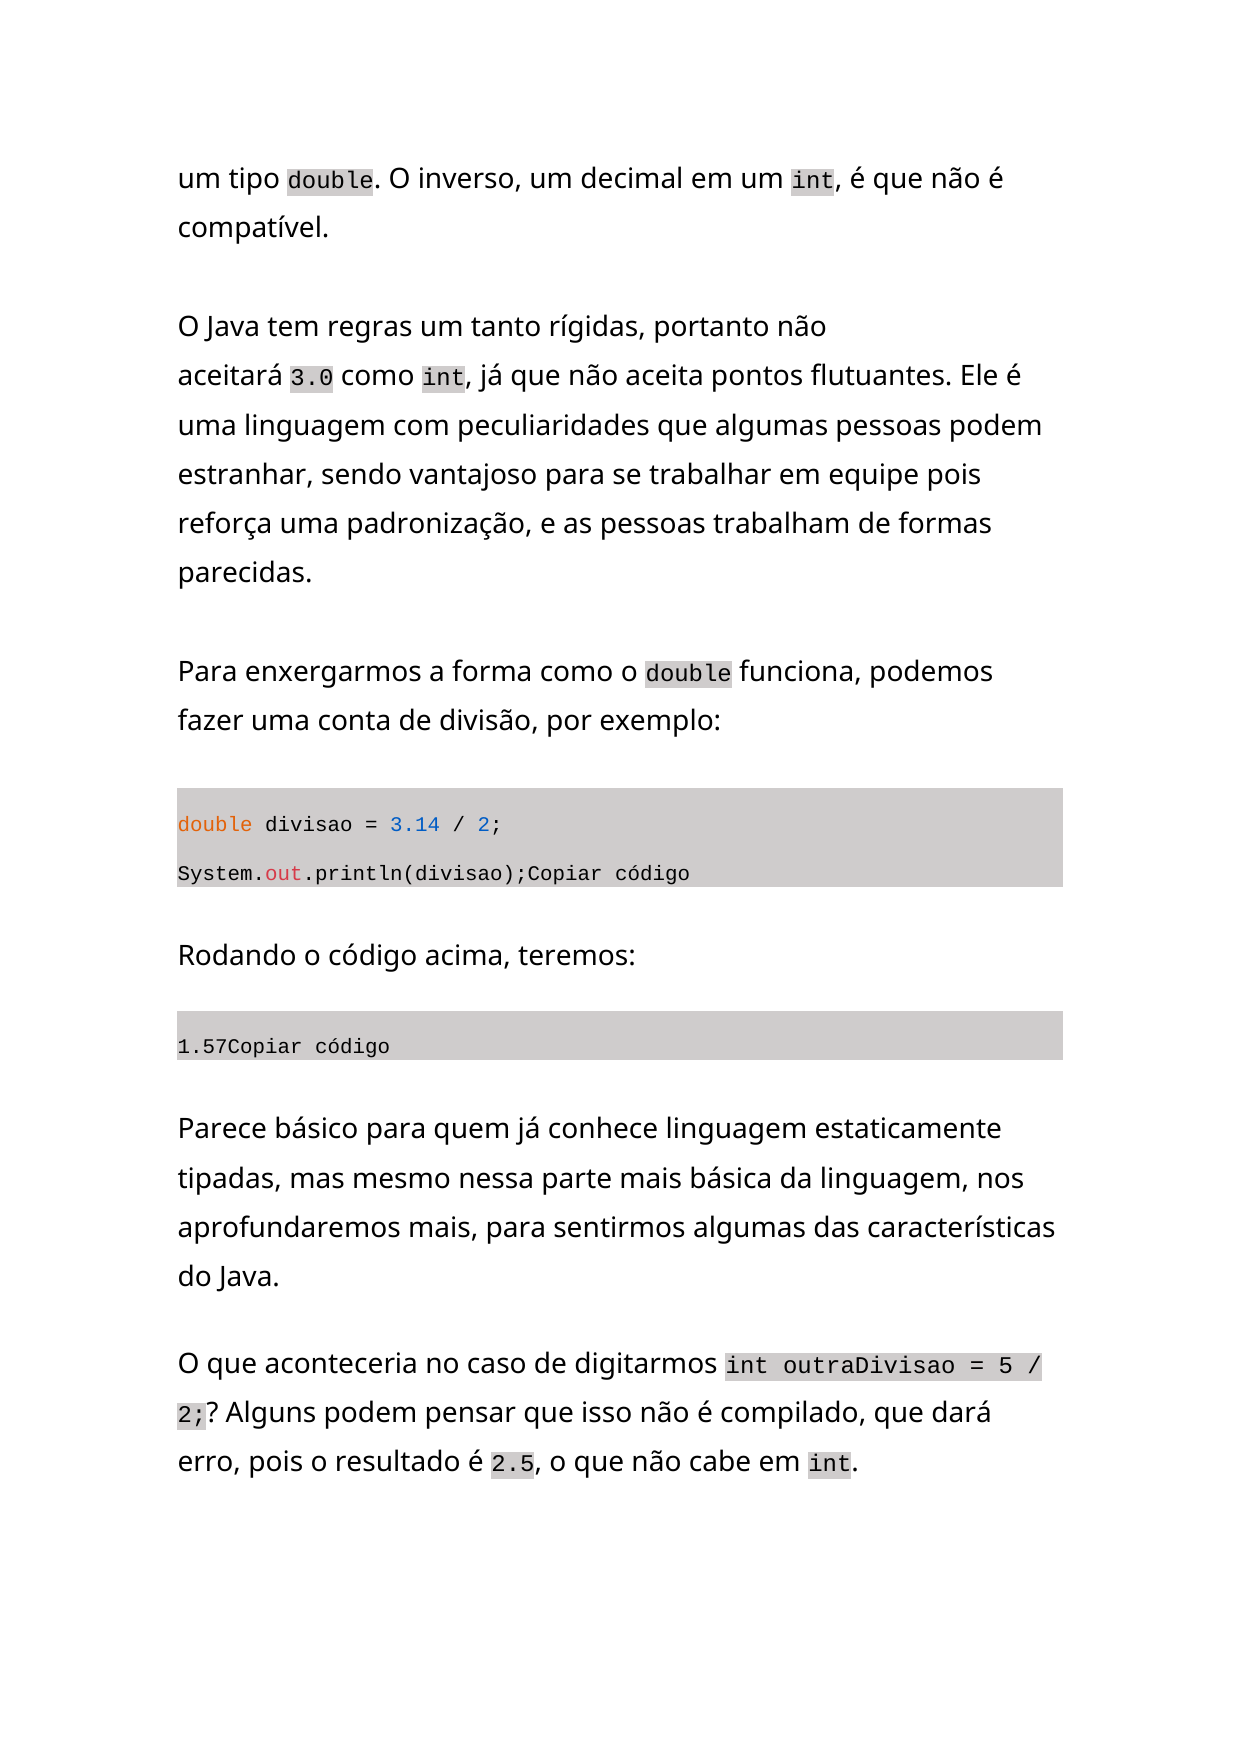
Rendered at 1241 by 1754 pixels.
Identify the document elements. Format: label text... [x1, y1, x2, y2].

text System.out.println(divisao);Copiar código [177, 837, 1063, 887]
text 1.57Copiar código [177, 1011, 1063, 1060]
text Parece básico para quem já conhece linguagem estaticamente tipadas, mas mesmo nessa parte mais básica da linguagem, nos aprofundaremos mais, para sentirmos algumas das características do Java. [177, 1098, 1063, 1295]
text Rodando o código acima, teremos: [177, 924, 1063, 973]
text double divisao = 3.14 / 2; [177, 788, 1063, 837]
text O que aconteceria no caso de digitarmos int outraDivisao = 5 / 2;? Alguns podem pensar que isso não é compilado, que dará erro, pois o resultado é 2.5, o que não cabe em int. [177, 1332, 1063, 1480]
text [177, 148, 1063, 246]
text Para enxergarmos a forma como o double funciona, podemos fazer uma conta de divisão, por exemplo: [177, 640, 1063, 739]
text O Java tem regras um tanto rígidas, portanto não aceitará 3.0 como int, já que não aceita pontos flutuantes. Ele é uma linguagem com peculiaridades que algumas pessoas podem estranhar, sendo vantajoso para se trabalhar em equipe pois reforça uma padronização, e as pessoas trabalham de formas parecidas. [177, 295, 1063, 591]
